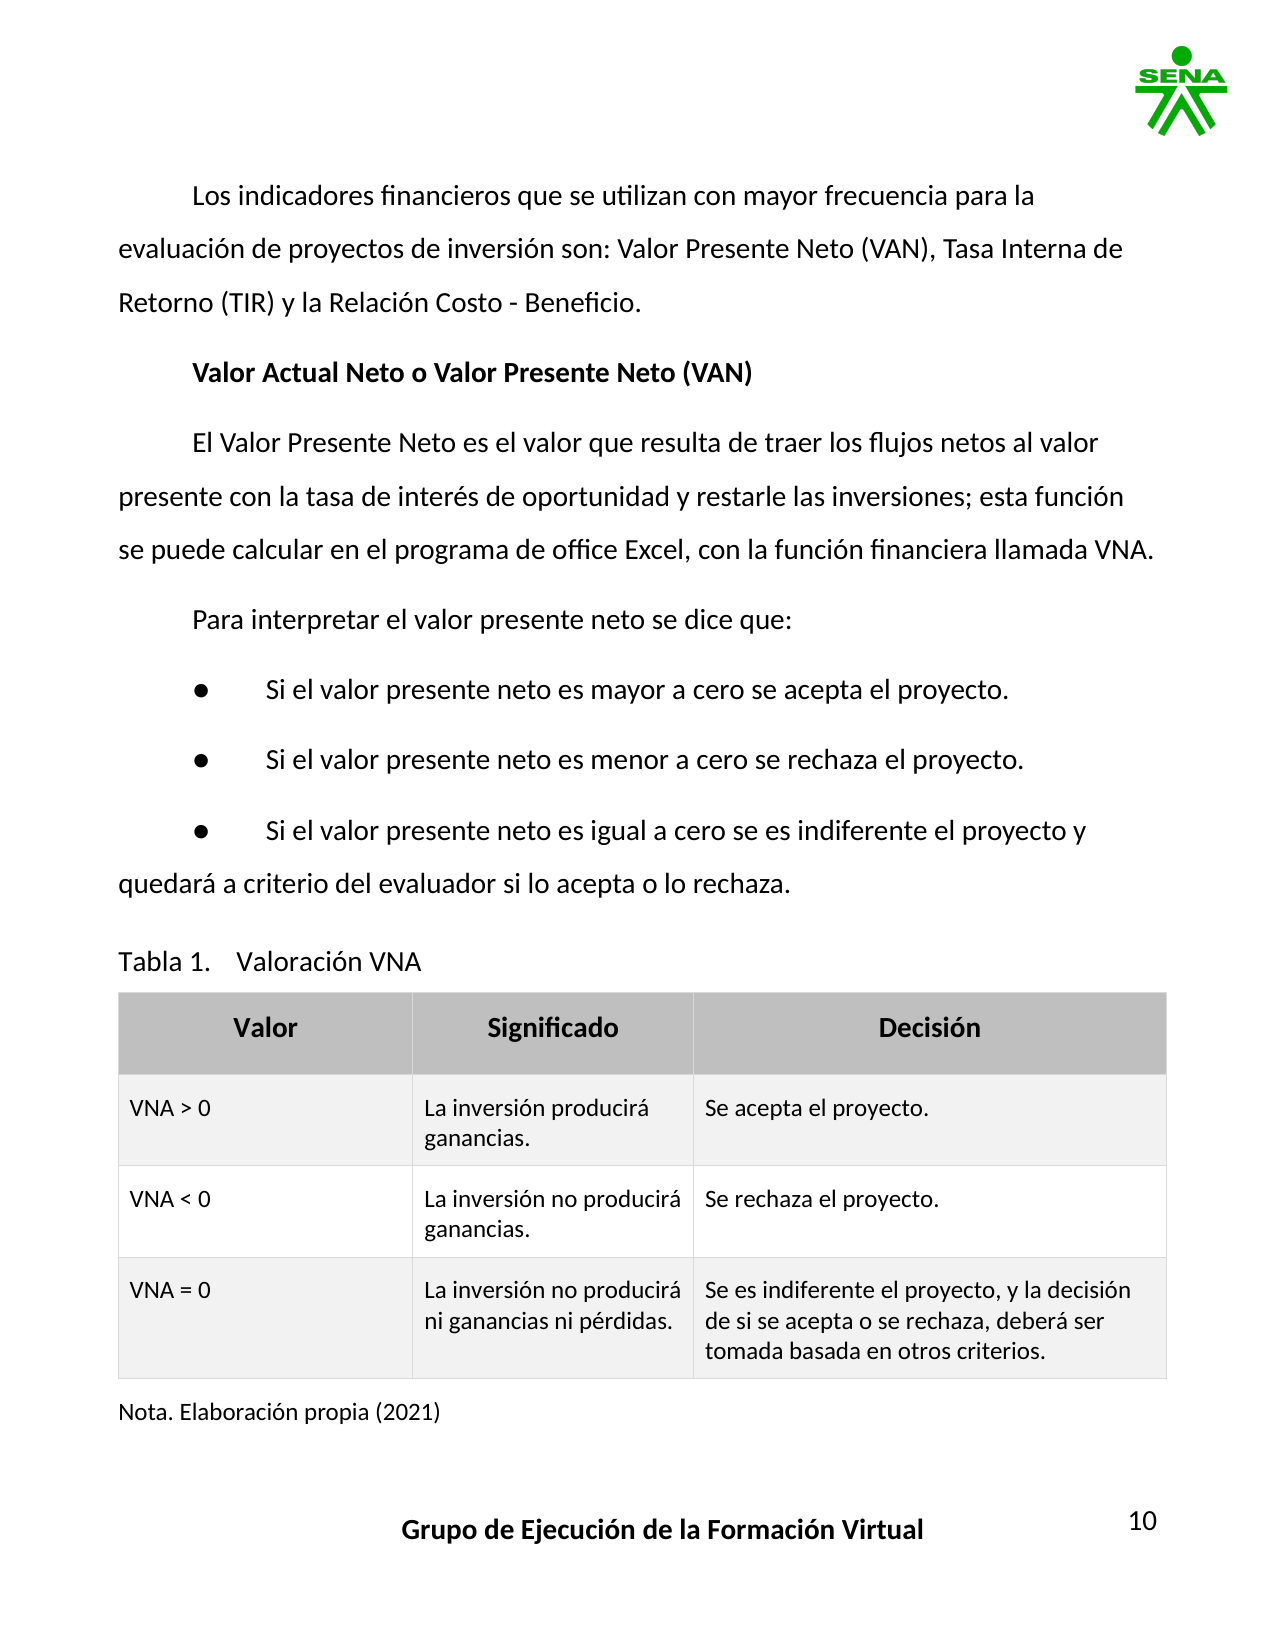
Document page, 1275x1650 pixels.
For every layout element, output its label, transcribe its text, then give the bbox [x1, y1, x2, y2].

table_cell Se rechaza el proyecto. [694, 1166, 1166, 1257]
table_cell VNA < 0 [119, 1166, 412, 1257]
text ● Si el valor presente neto es igual a cero se es indiferente el proyecto y quedará a criterio del evaluador si lo acepta o lo rechaza. [118, 812, 1157, 901]
text Valoración VNA [118, 943, 1157, 979]
table_header Valor [119, 993, 412, 1074]
table_cell VNA > 0 [119, 1075, 412, 1165]
picture [1135, 46, 1228, 136]
text ● Si el valor presente neto es menor a cero se rechaza el proyecto. [118, 741, 1157, 777]
table_cell VNA = 0 [119, 1258, 412, 1378]
table_cell Se acepta el proyecto. [694, 1075, 1166, 1165]
text Nota. Elaboración propia (2021) [118, 1396, 1157, 1427]
table_header Significado [413, 993, 693, 1074]
text Valor Actual Neto o Valor Presente Neto (VAN) [118, 354, 1157, 390]
table_header Decisión [694, 993, 1166, 1074]
text Los indicadores financieros que se utilizan con mayor frecuencia para la evaluación de proyectos de inversión son: Valor Presente Neto (VAN), Tasa Interna de Retorno (TIR) y la Relación Costo - Beneficio. [118, 177, 1157, 320]
text El Valor Presente Neto es el valor que resulta de traer los flujos netos al valor presente con la tasa de interés de oportunidad y restarle las inversiones; esta función se puede calcular en el programa de office Excel, con la función financiera llamada VNA. [118, 424, 1157, 567]
table_cell Se es indiferente el proyecto, y la decisión de si se acepta o se rechaza, deberá ser tomada basada en otros criterios. [694, 1258, 1166, 1378]
table_cell La inversión no producirá ganancias. [413, 1166, 693, 1257]
text ● Si el valor presente neto es mayor a cero se acepta el proyecto. [118, 671, 1157, 707]
text Para interpretar el valor presente neto se dice que: [118, 601, 1157, 637]
table_cell La inversión no producirá ni ganancias ni pérdidas. [413, 1258, 693, 1378]
table_cell La inversión producirá ganancias. [413, 1075, 693, 1165]
